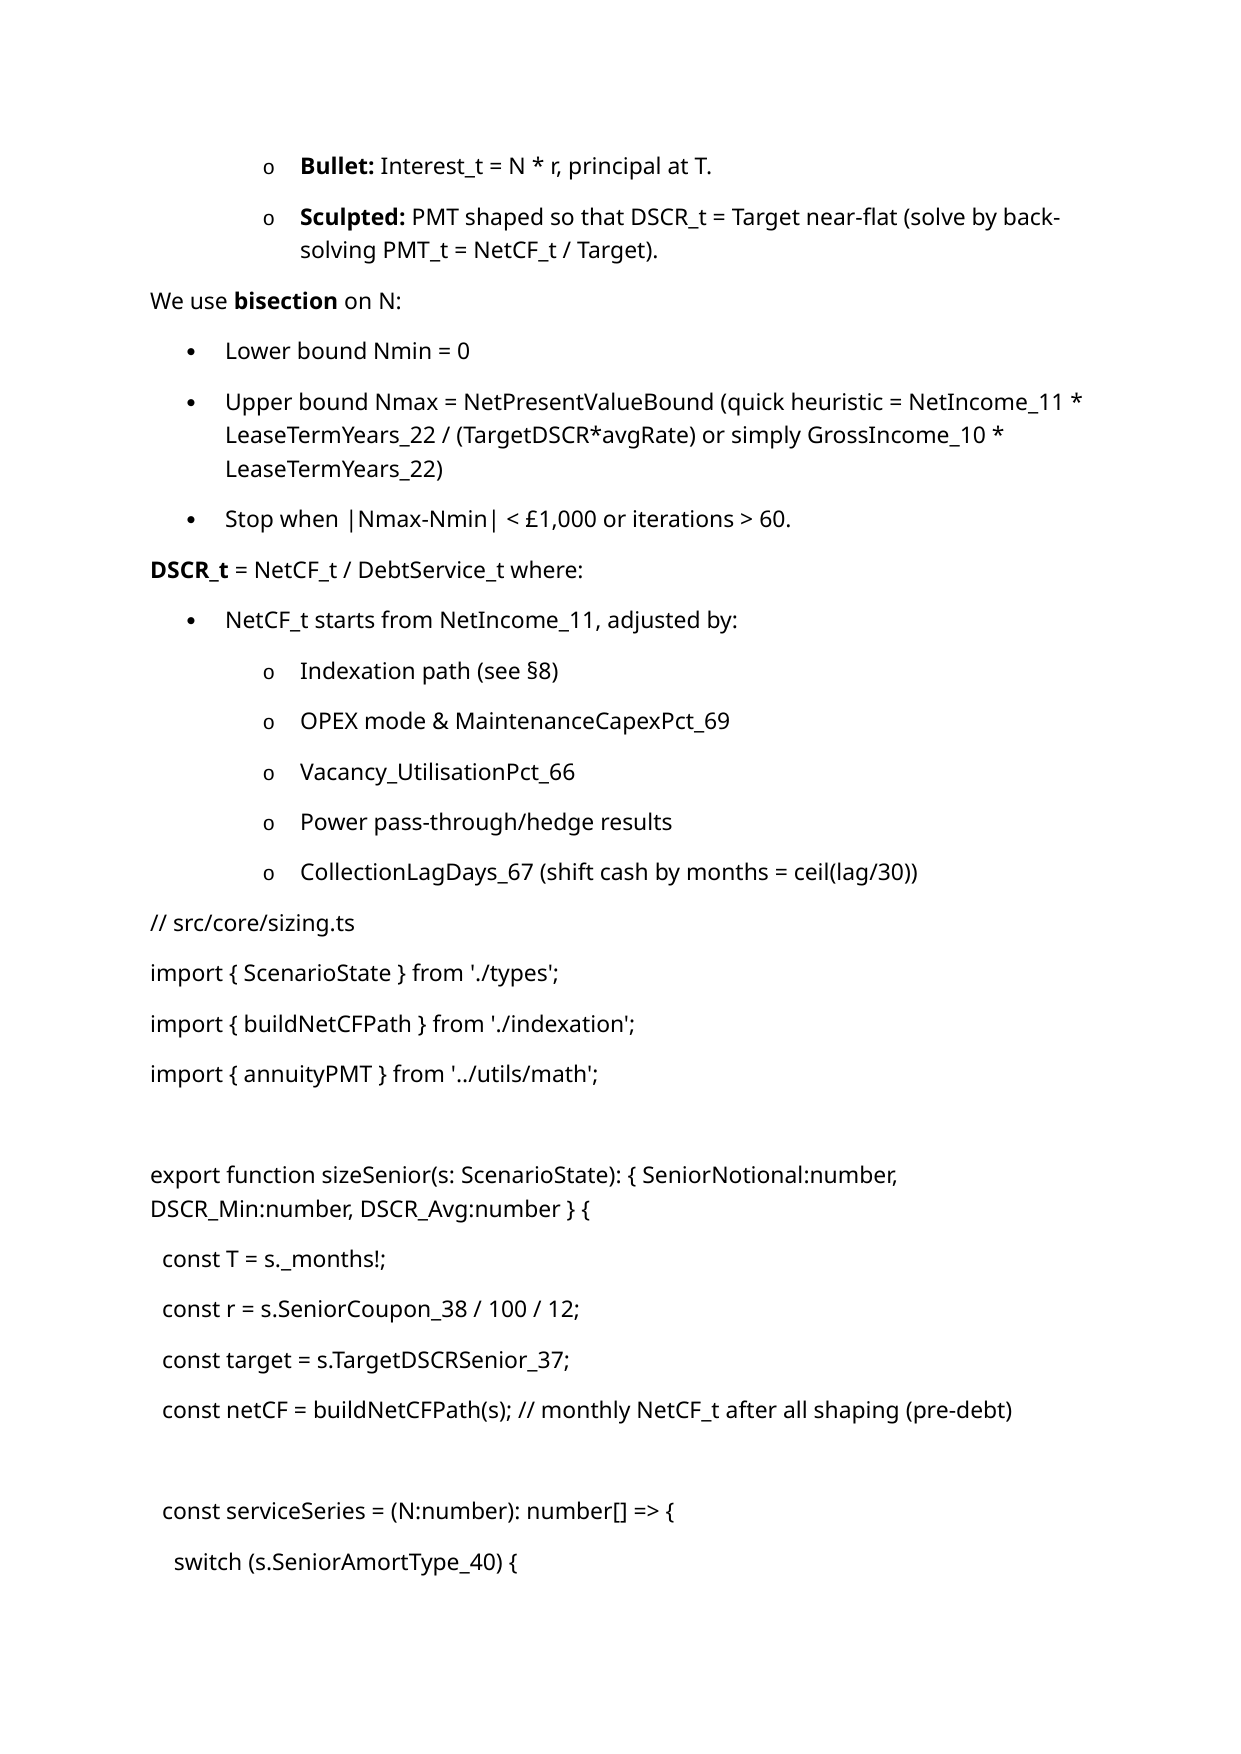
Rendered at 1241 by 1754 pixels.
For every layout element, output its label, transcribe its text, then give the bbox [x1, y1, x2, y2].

text import { buildNetCFPath } from './indexation'; [150, 1007, 1090, 1039]
list Indexation path (see §8) [262, 654, 1090, 686]
list CollectionLagDays_67 (shift cash by months = ceil(lag/30)) [262, 856, 1090, 887]
text import { ScenarioState } from './types'; [150, 957, 1090, 988]
text DSCR_t = NetCF_t / DebtService_t where: [150, 554, 1090, 585]
text export function sizeSenior(s: ScenarioState): { SeniorNotional:number, DSCR_Min:number, DSCR_Avg:number } { [150, 1159, 1090, 1224]
text // src/core/sizing.ts [150, 907, 1090, 938]
list NetCF_t starts from NetIncome_11, adjusted by: [187, 604, 1090, 635]
list Lower bound Nmin = 0 [187, 335, 1090, 366]
list Sculpted: PMT shaped so that DSCR_t = Target near-flat (solve by back-solving PMT_t = NetCF_t / Target). [262, 200, 1090, 265]
list Upper bound Nmax = NetPresentValueBound (quick heuristic = NetIncome_11 * LeaseTermYears_22 / (TargetDSCR*avgRate) or simply GrossIncome_10 * LeaseTermYears_22) [187, 385, 1090, 484]
list Bullet: Interest_t = N * r, principal at T. [262, 150, 1090, 181]
text const r = s.SeniorCoupon_38 / 100 / 12; [150, 1293, 1090, 1324]
text const netCF = buildNetCFPath(s); // monthly NetCF_t after all shaping (pre-debt) [150, 1394, 1090, 1425]
list Vacancy_UtilisationPct_66 [262, 755, 1090, 787]
text const target = s.TargetDSCRSenior_37; [150, 1344, 1090, 1375]
text switch (s.SeniorAmortType_40) { [150, 1545, 1090, 1577]
text import { annuityPMT } from '../utils/math'; [150, 1058, 1090, 1089]
list Stop when |Nmax-Nmin| < £1,000 or iterations > 60. [187, 503, 1090, 534]
text const serviceSeries = (N:number): number[] => { [150, 1495, 1090, 1526]
list Power pass-through/hedge results [262, 806, 1090, 837]
list OPEX mode & MaintenanceCapexPct_69 [262, 705, 1090, 736]
text We use bisection on N: [150, 284, 1090, 316]
text const T = s._months!; [150, 1243, 1090, 1274]
